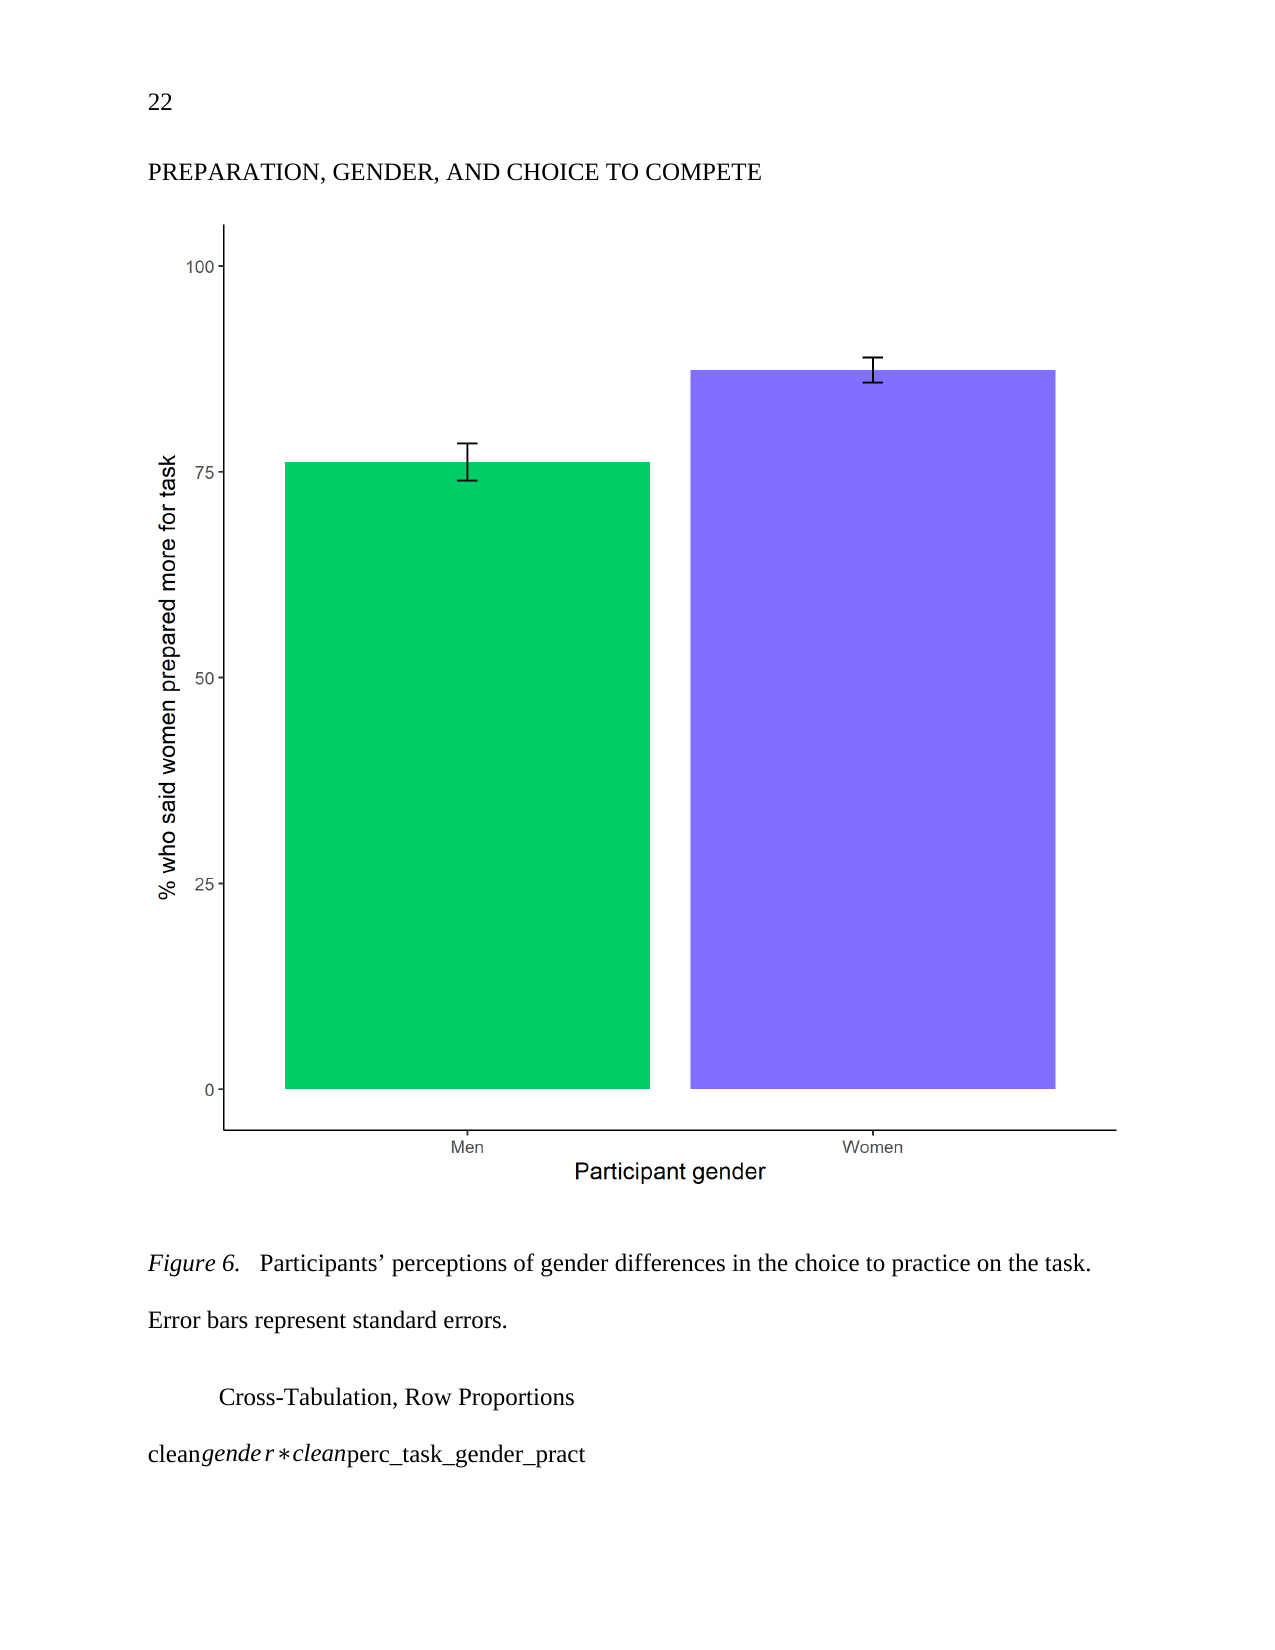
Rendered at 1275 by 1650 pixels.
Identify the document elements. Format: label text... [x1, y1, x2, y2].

picture [147, 215, 1127, 1194]
text Figure 6. Participants’ perceptions of gender differences in the choice to practice on the task. Error bars represent standard errors. [148, 1248, 1127, 1334]
text Cross-Tabulation, Row Proportions cleanperc_task_gender_pract [148, 1382, 1127, 1468]
